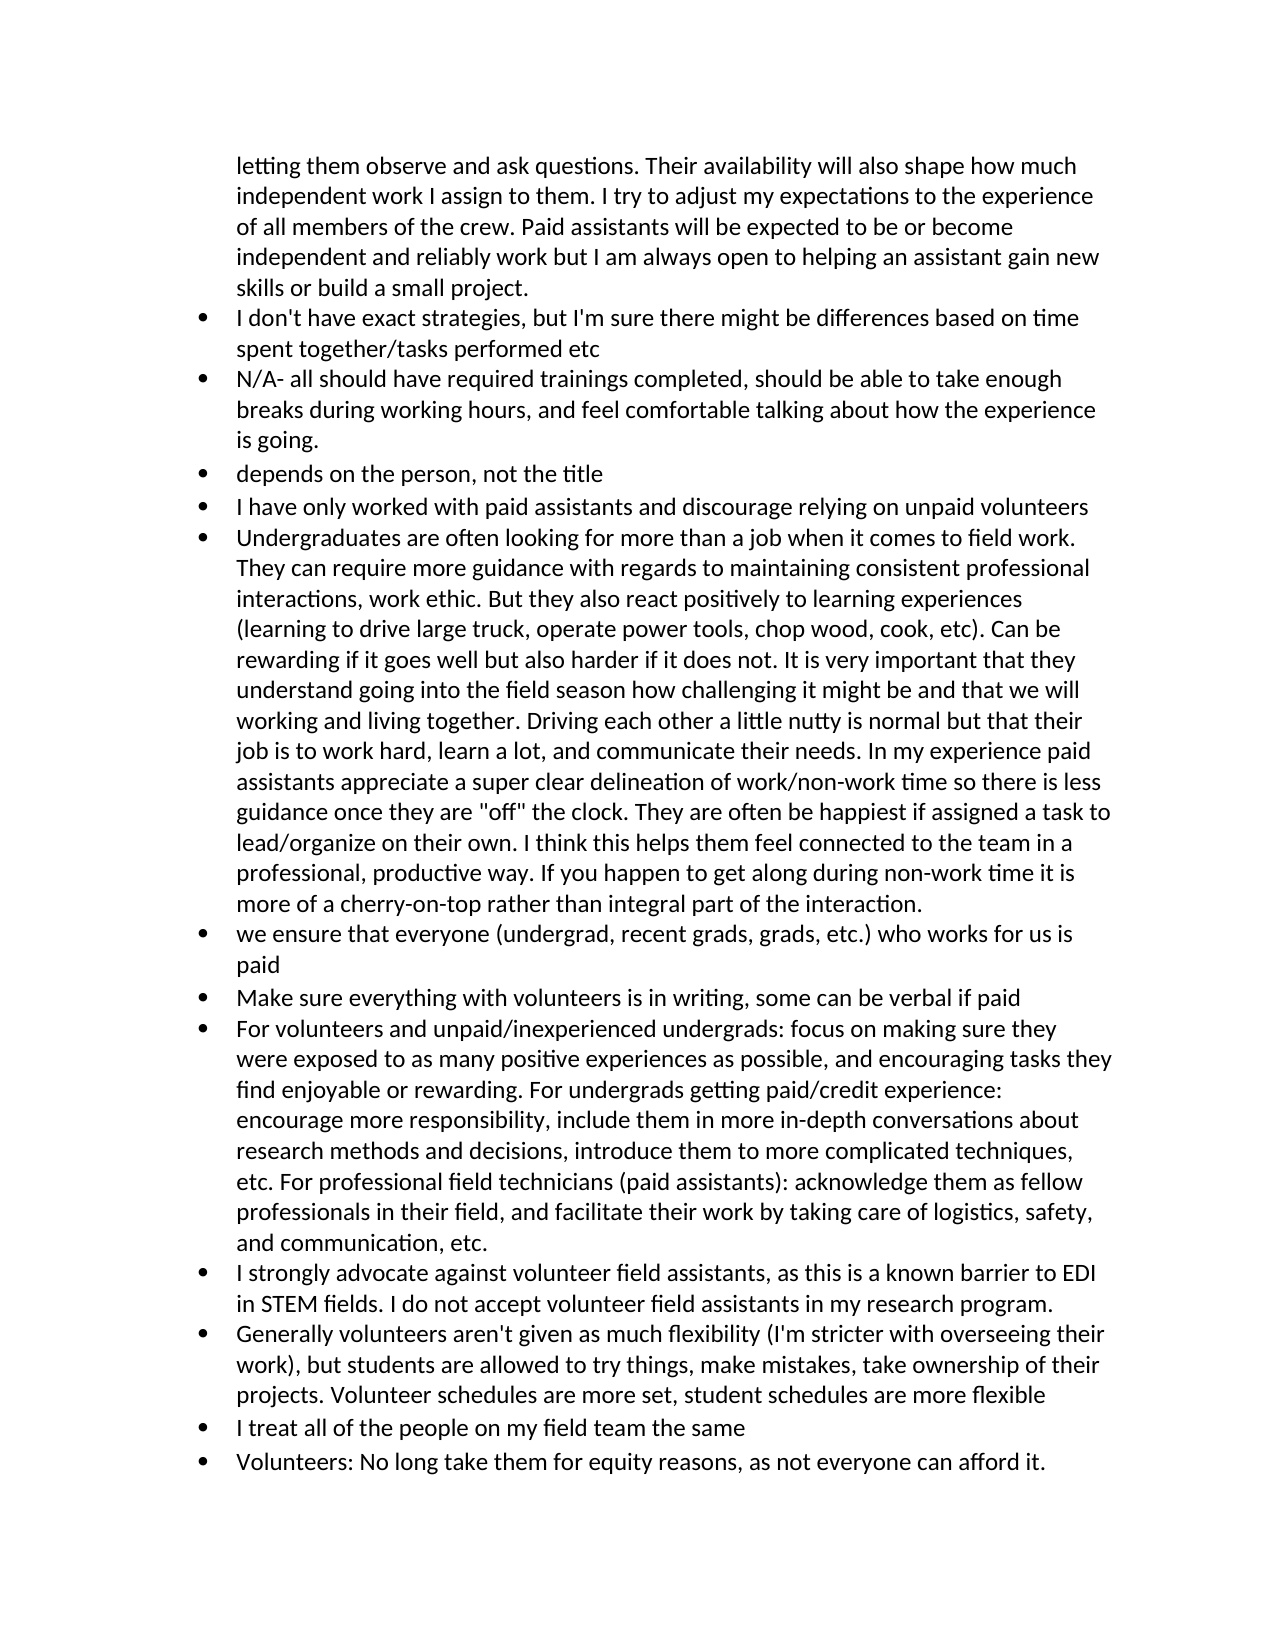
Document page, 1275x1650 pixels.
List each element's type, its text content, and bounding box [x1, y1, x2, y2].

table_cell N/A- all should have required trainings completed, should be able to take enough breaks during working hours, and feel comfortable talking about how the experience is going. [150, 364, 1125, 455]
table_cell depends on the person, not the title [150, 455, 1125, 488]
table_cell we ensure that everyone (undergrad, recent grads, grads, etc.) who works for us is paid [150, 919, 1125, 980]
table_cell Undergraduates are often looking for more than a job when it comes to field work. They can require more guidance with regards to maintaining consistent professional interactions, work ethic. But they also react positively to learning experiences (learning to drive large truck, operate power tools, chop wood, cook, etc). Can be rewarding if it goes well but also harder if it does not. It is very important that they understand going into the field season how challenging it might be and that we will working and living together. Driving each other a little nutty is normal but that their job is to work hard, learn a lot, and communicate their needs. In my experience paid assistants appreciate a super clear delineation of work/non-work time so there is less guidance once they are "off" the clock. They are often be happiest if assigned a task to lead/organize on their own. I think this helps them feel connected to the team in a professional, productive way. If you happen to get along during non-work time it is more of a cherry-on-top rather than integral part of the interaction. [150, 522, 1125, 919]
table_cell For volunteers and unpaid/inexperienced undergrads: focus on making sure they were exposed to as many positive experiences as possible, and encouraging tasks they find enjoyable or rewarding. For undergrads getting paid/credit experience: encourage more responsibility, include them in more in-depth conversations about research methods and decisions, introduce them to more complicated techniques, etc. For professional field technicians (paid assistants): acknowledge them as fellow professionals in their field, and facilitate their work by taking care of logistics, safety, and communication, etc. [150, 1013, 1125, 1257]
table_cell I strongly advocate against volunteer field assistants, as this is a known barrier to EDI in STEM fields. I do not accept volunteer field assistants in my research program. [150, 1257, 1125, 1318]
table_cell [150, 150, 1125, 303]
table_cell Make sure everything with volunteers is in writing, some can be verbal if paid [150, 980, 1125, 1013]
table_cell Generally volunteers aren't given as much flexibility (I'm stricter with overseeing their work), but students are allowed to try things, make mistakes, take ownership of their projects. Volunteer schedules are more set, student schedules are more flexible [150, 1318, 1125, 1410]
table_cell I treat all of the people on my field team the same [150, 1410, 1125, 1443]
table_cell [150, 1443, 1125, 1476]
table_cell I have only worked with paid assistants and discourage relying on unpaid volunteers [150, 489, 1125, 522]
table_cell I don't have exact strategies, but I'm sure there might be differences based on time spent together/tasks performed etc [150, 303, 1125, 364]
